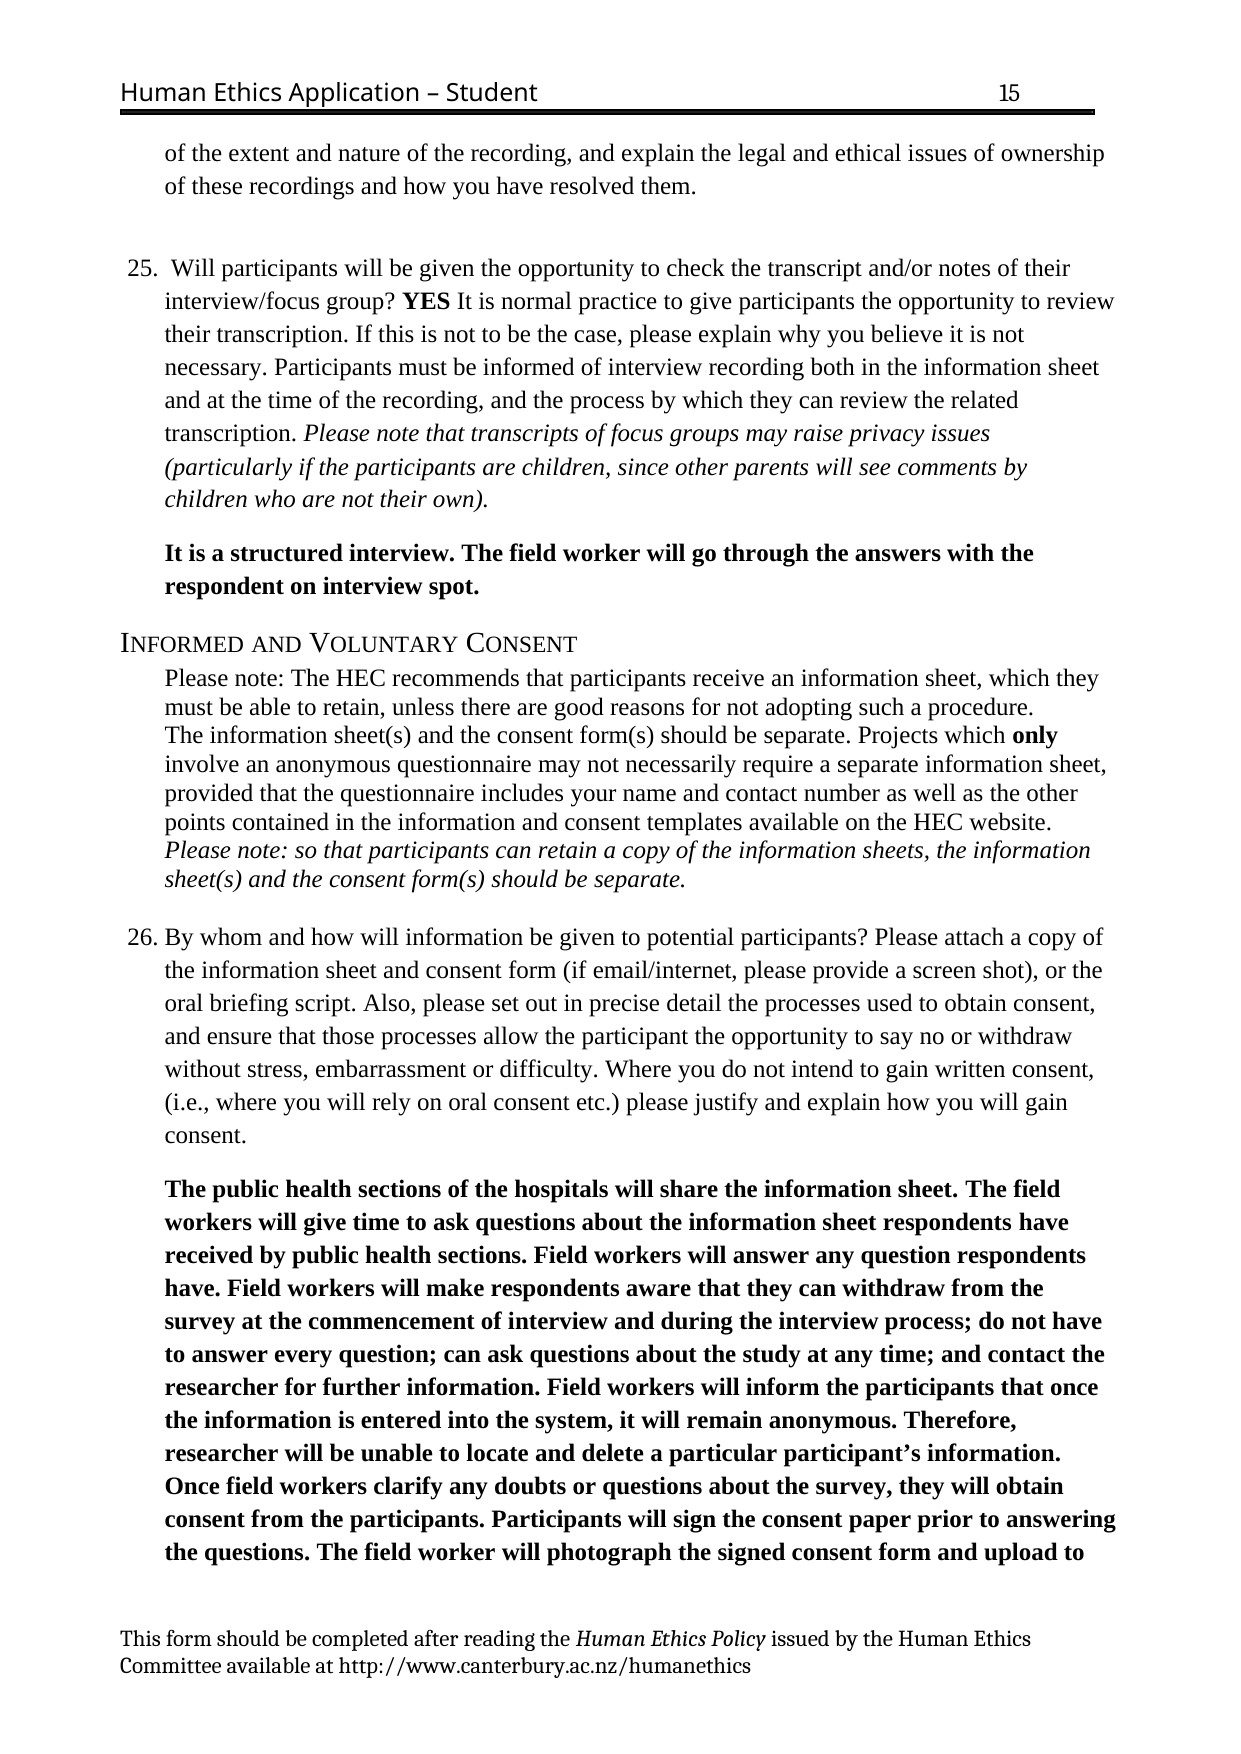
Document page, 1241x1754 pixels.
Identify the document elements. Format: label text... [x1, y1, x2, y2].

subtitle Informed and Voluntary Consent [120, 625, 1117, 659]
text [164, 1174, 1117, 1566]
text The information sheet(s) and the consent form(s) should be separate. Projects which only involve an anonymous questionnaire may not necessarily require a separate information sheet, provided that the questionnaire includes your name and contact number as well as the other points contained in the information and consent templates available on the HEC website. Please note: so that participants can retain a copy of the information sheets, the information sheet(s) and the consent form(s) should be separate. [164, 721, 1117, 893]
list Will participants will be given the opportunity to check the transcript and/or notes of their interview/focus group? YES It is normal practice to give participants the opportunity to review their transcription. If this is not to be the case, please explain why you believe it is not necessary. Participants must be informed of interview recording both in the information sheet and at the time of the recording, and the process by which they can review the related transcription. Please note that transcripts of focus groups may raise privacy issues (particularly if the participants are children, since other parents will see comments by children who are not their own). [127, 253, 1117, 513]
text It is a structured interview. The field worker will go through the answers with the respondent on interview spot. [164, 538, 1117, 600]
text Please note: The HEC recommends that participants receive an information sheet, which they must be able to retain, unless there are good reasons for not adopting such a procedure. [164, 663, 1117, 721]
list By whom and how will information be given to potential participants? Please attach a copy of the information sheet and consent form (if email/internet, please provide a screen shot), or the oral briefing script. Also, please set out in precise detail the processes used to obtain consent, and ensure that those processes allow the participant the opportunity to say no or withdraw without stress, embarrassment or difficulty. Where you do not intend to gain written consent, (i.e., where you will rely on oral consent etc.) please justify and explain how you will gain consent. [127, 922, 1117, 1149]
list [127, 138, 1117, 199]
